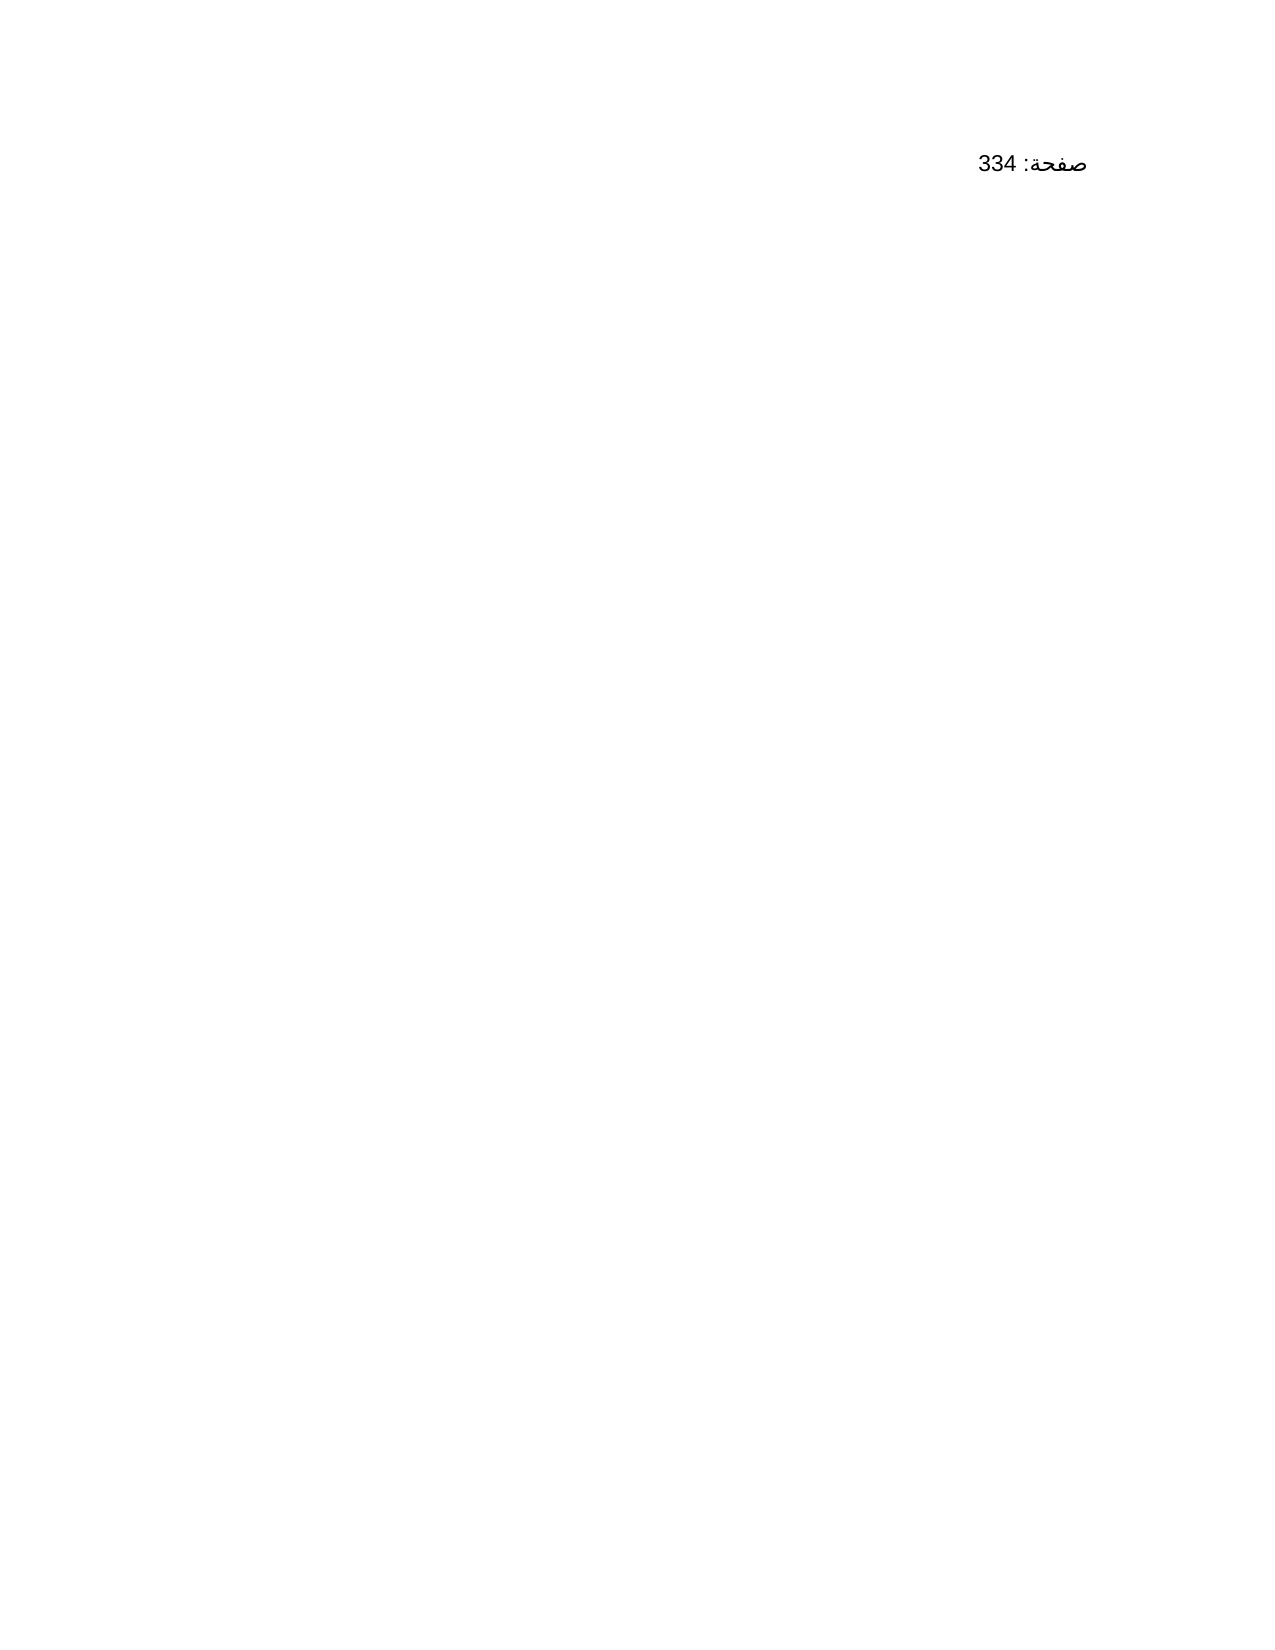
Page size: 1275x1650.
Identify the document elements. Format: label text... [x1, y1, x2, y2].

text صفحة: 334 [187, 150, 1087, 176]
